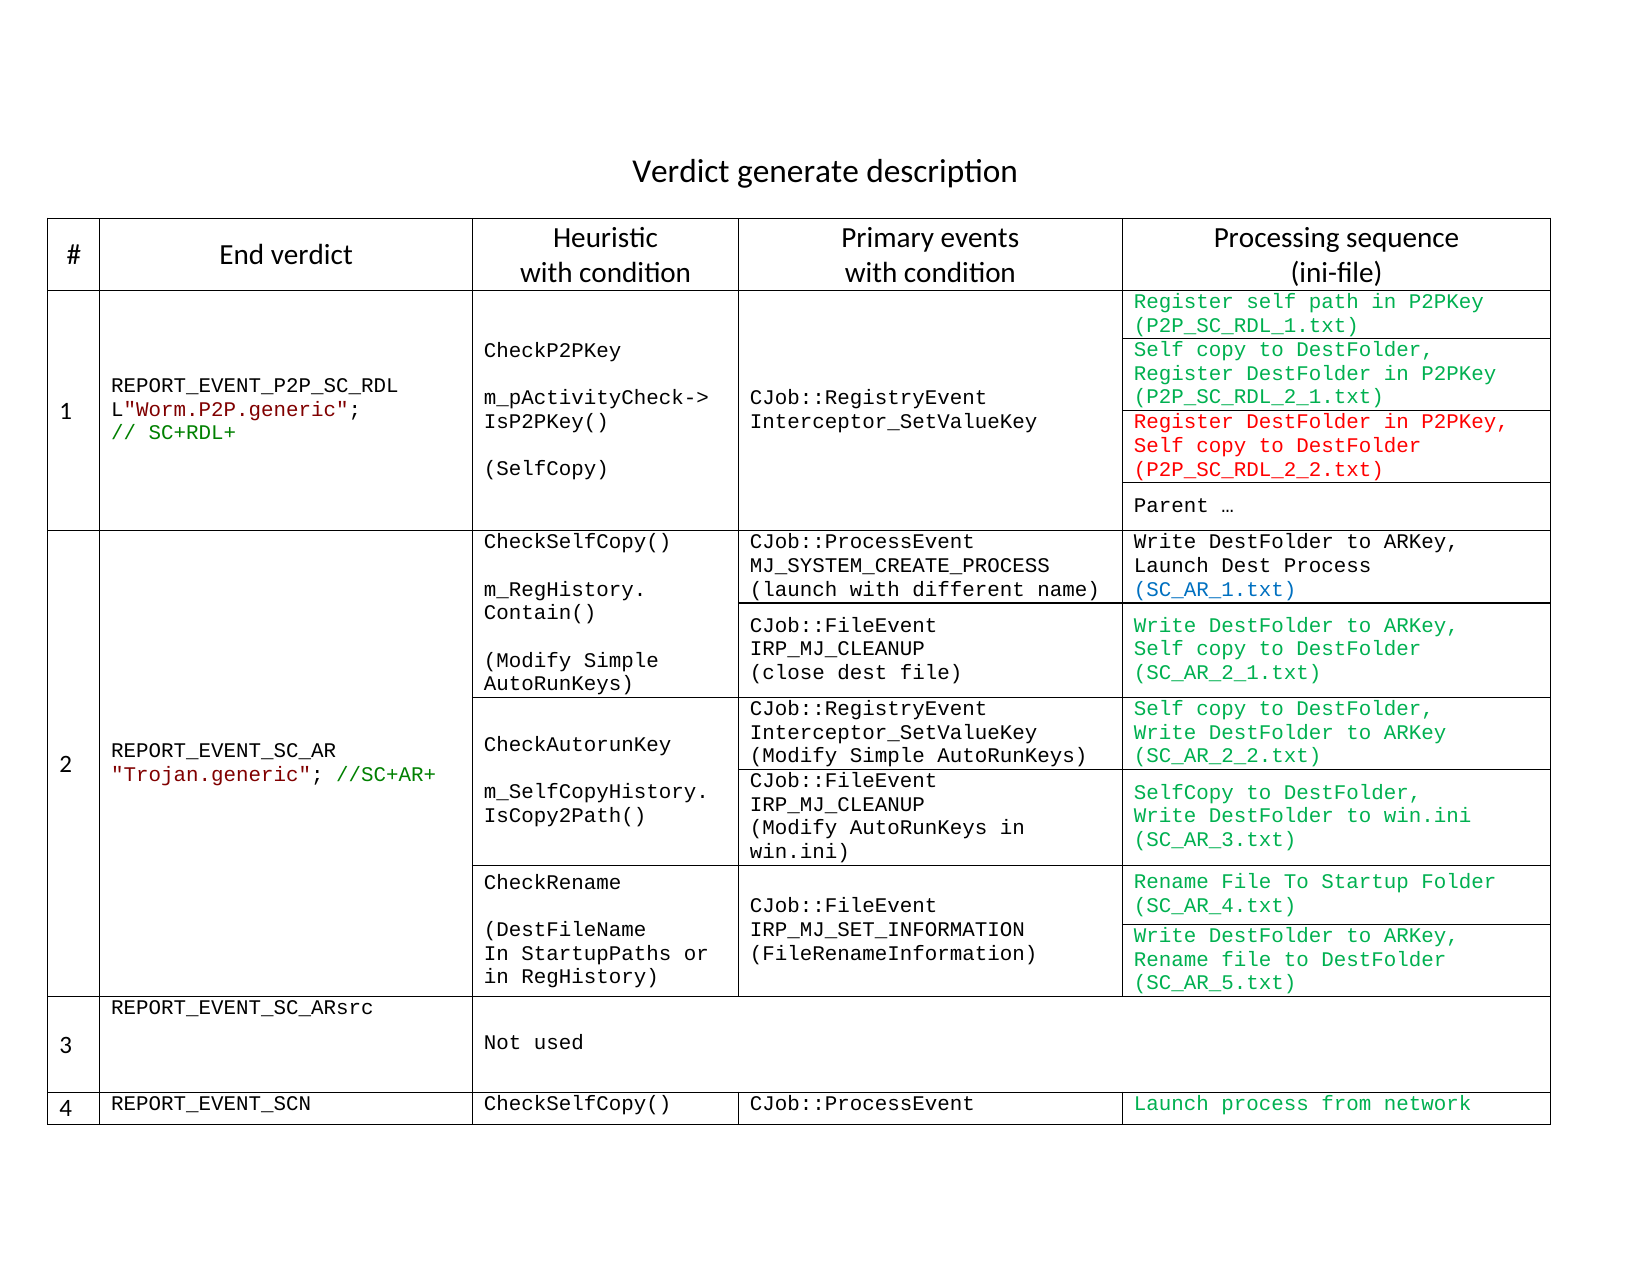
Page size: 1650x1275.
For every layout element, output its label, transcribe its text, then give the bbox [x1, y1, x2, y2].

table_cell CJob::RegistryEvent Interceptor_SetValueKey [739, 291, 1122, 530]
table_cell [100, 1093, 472, 1124]
table_cell SelfCopy to DestFolder, Write DestFolder to win.ini (SC_AR_3.txt) [1123, 770, 1550, 864]
table_cell 3 [48, 997, 99, 1092]
table_cell REPORT_EVENT_SC_ARsrc [100, 997, 472, 1092]
table_cell REPORT_EVENT_P2P_SC_RDL L"Worm.P2P.generic"; // SC+RDL+ [100, 291, 472, 530]
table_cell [1123, 1093, 1550, 1124]
table_header # [48, 219, 99, 290]
table_header End verdict [100, 219, 472, 290]
table_cell 1 [48, 291, 99, 530]
table_cell CheckP2PKey m_pActivityCheck-> IsP2PKey() (SelfCopy) [473, 291, 738, 530]
table_cell CJob::FileEvent IRP_MJ_CLEANUP (close dest file) [739, 604, 1122, 697]
table_cell 2 [48, 531, 99, 996]
table_cell Register self path in P2PKey (P2P_SC_RDL_1.txt) [1123, 291, 1550, 338]
table_header Primary events with condition [739, 219, 1122, 290]
table_cell REPORT_EVENT_SC_AR "Trojan.generic"; //SC+AR+ [100, 531, 472, 996]
table_cell Self copy to DestFolder, Register DestFolder in P2PKey (P2P_SC_RDL_2_1.txt) [1123, 339, 1550, 410]
table_cell Self copy to DestFolder, Write DestFolder to ARKey (SC_AR_2_2.txt) [1123, 698, 1550, 769]
table_cell Not used [473, 997, 1550, 1092]
table_cell Write DestFolder to ARKey, Self copy to DestFolder (SC_AR_2_1.txt) [1123, 604, 1550, 697]
table_header Heuristic with condition [473, 219, 738, 290]
table_cell CJob::FileEvent IRP_MJ_CLEANUP (Modify AutoRunKeys in win.ini) [739, 770, 1122, 864]
table_cell CheckRename (DestFileName In StartupPaths or in RegHistory) [473, 866, 738, 996]
table_cell Write DestFolder to ARKey, Rename file to DestFolder (SC_AR_5.txt) [1123, 925, 1550, 996]
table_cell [739, 1093, 1122, 1124]
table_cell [473, 1093, 738, 1124]
table_cell CJob::ProcessEvent MJ_SYSTEM_CREATE_PROCESS (launch with different name) [739, 531, 1122, 602]
table_cell CJob::FileEvent IRP_MJ_SET_INFORMATION (FileRenameInformation) [739, 866, 1122, 996]
table_cell Write DestFolder to ARKey, Launch Dest Process (SC_AR_1.txt) [1123, 531, 1550, 602]
table_cell Parent … [1123, 483, 1550, 530]
table_cell CheckAutorunKey m_SelfCopyHistory. IsCopy2Path() [473, 698, 738, 864]
table_cell Rename File To Startup Folder (SC_AR_4.txt) [1123, 866, 1550, 924]
table_cell 4 [48, 1093, 99, 1124]
table_cell Register DestFolder in P2PKey, Self copy to DestFolder (P2P_SC_RDL_2_2.txt) [1123, 411, 1550, 482]
table_header Processing sequence (ini-file) [1123, 219, 1550, 290]
table_cell CJob::RegistryEvent Interceptor_SetValueKey (Modify Simple AutoRunKeys) [739, 698, 1122, 769]
table_cell CheckSelfCopy() m_RegHistory. Contain() (Modify Simple AutoRunKeys) [473, 531, 738, 697]
text Verdict generate description [59, 150, 1591, 191]
